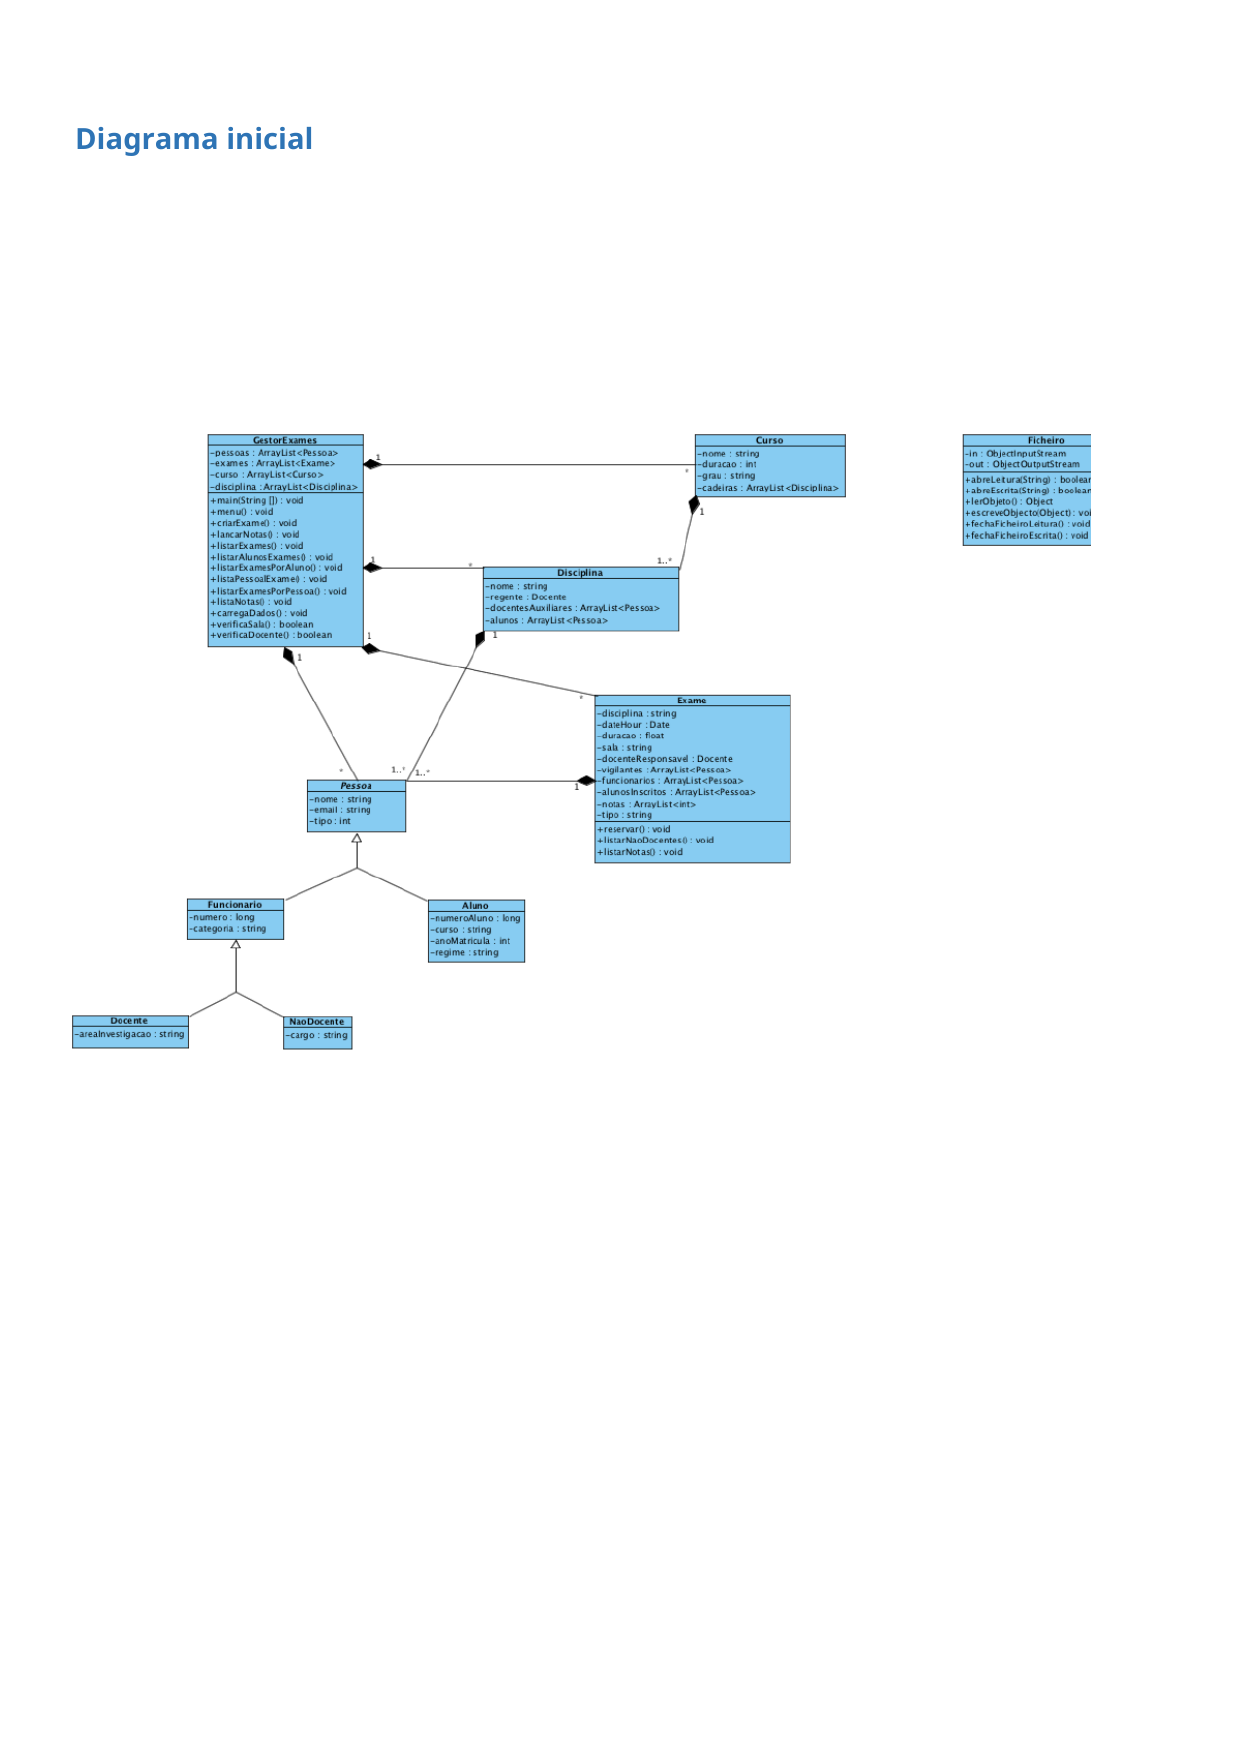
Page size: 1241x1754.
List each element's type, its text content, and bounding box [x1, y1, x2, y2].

subtitle Diagrama inicial [75, 118, 1165, 158]
